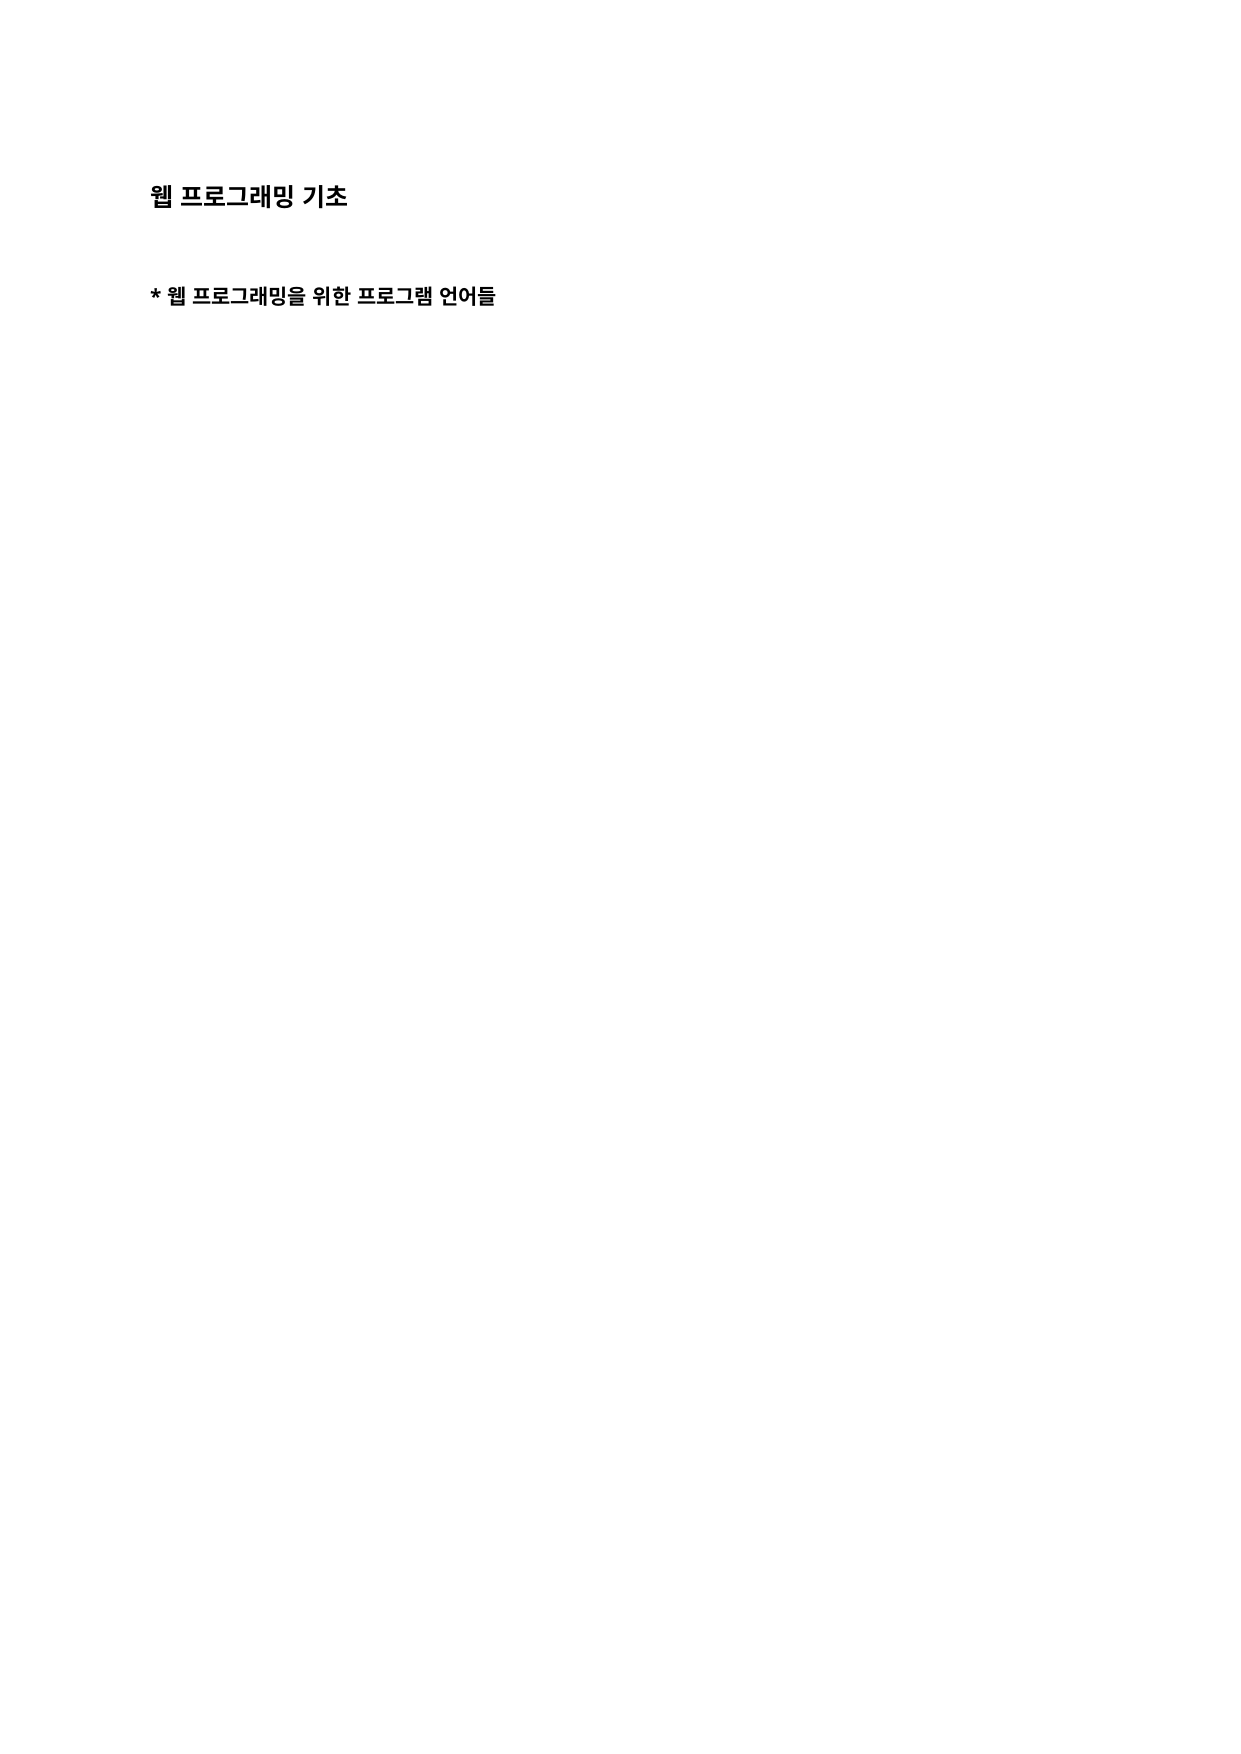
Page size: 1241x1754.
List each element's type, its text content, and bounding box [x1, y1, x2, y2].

text 웹 프로그래밍 기초 [150, 177, 1090, 213]
text * 웹 프로그래밍을 위한 프로그램 언어들 [150, 280, 1090, 311]
